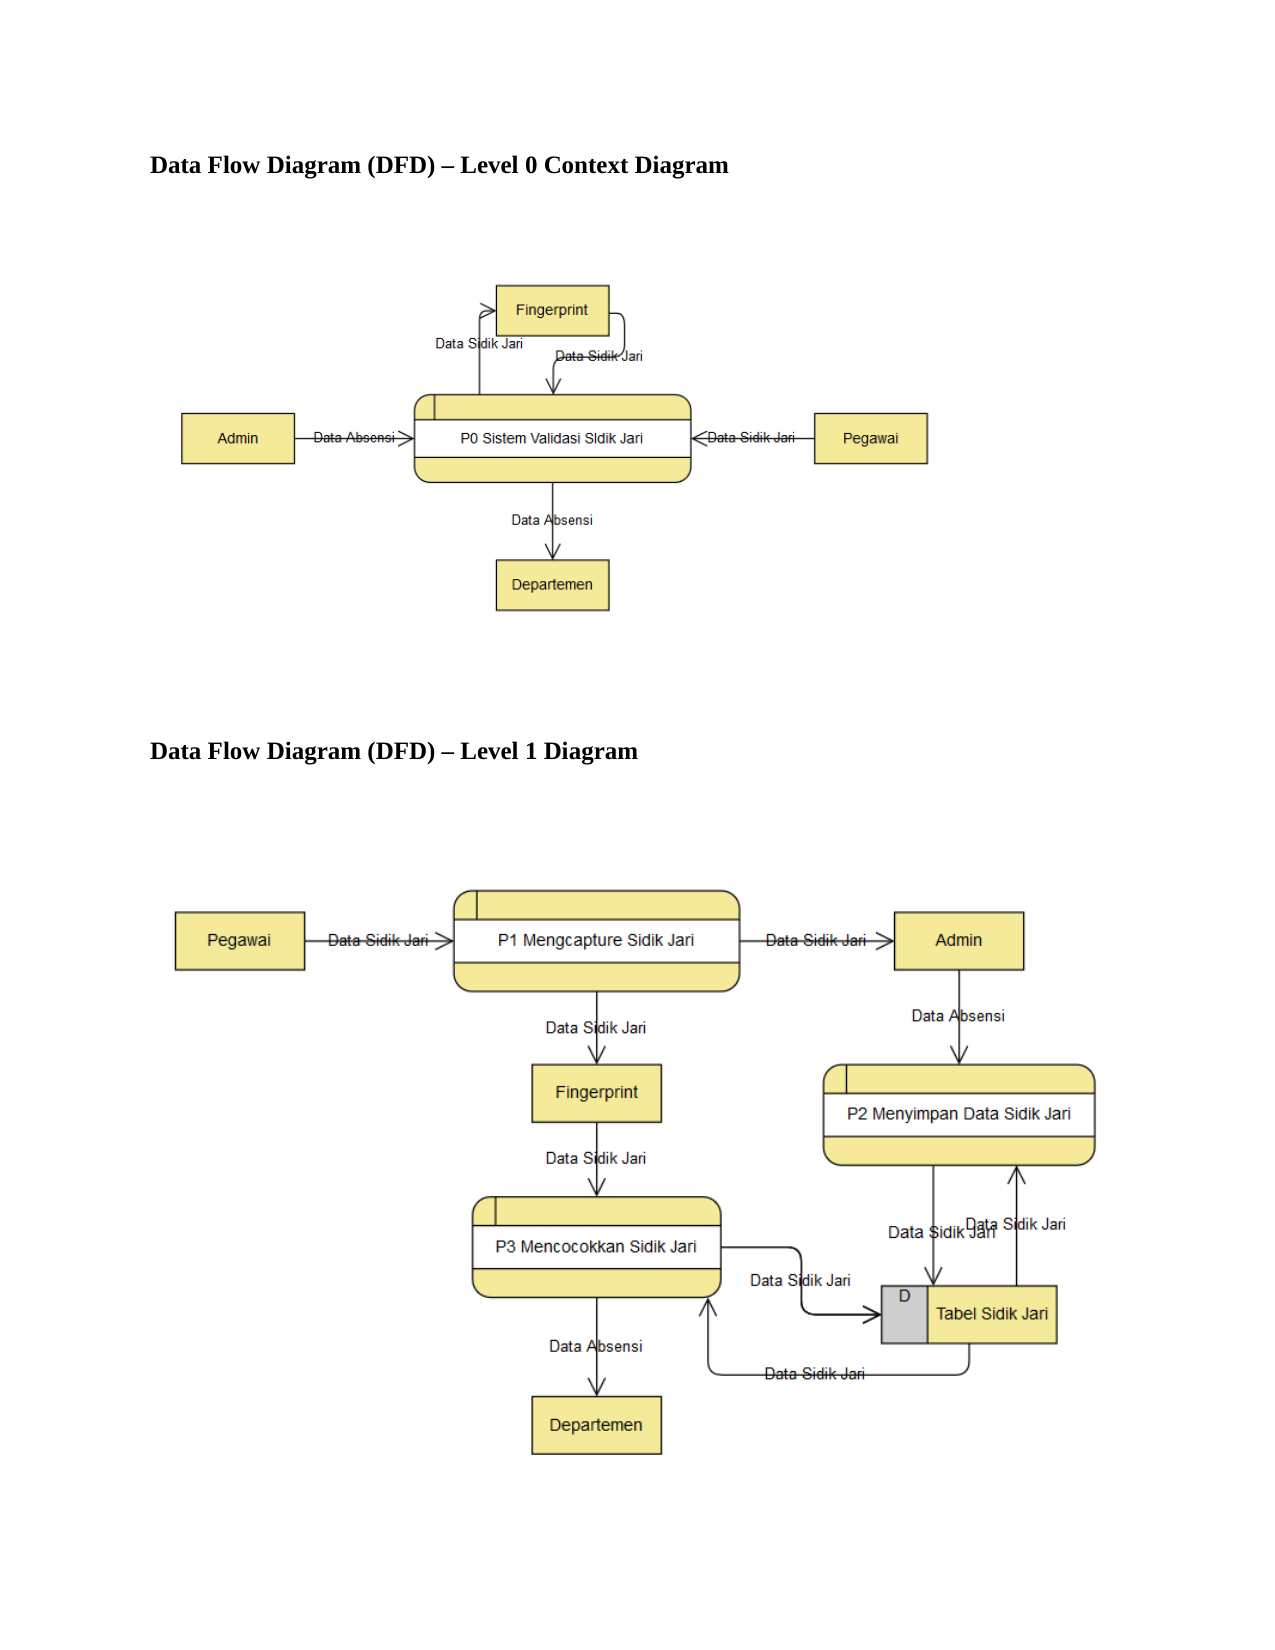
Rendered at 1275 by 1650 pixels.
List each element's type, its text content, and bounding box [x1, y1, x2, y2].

picture [150, 855, 1125, 1486]
text Data Flow Diagram (DFD) – Level 1 Diagram [150, 736, 1125, 765]
text Data Flow Diagram (DFD) – Level 0 Context Diagram [150, 150, 1125, 179]
picture [150, 269, 989, 646]
